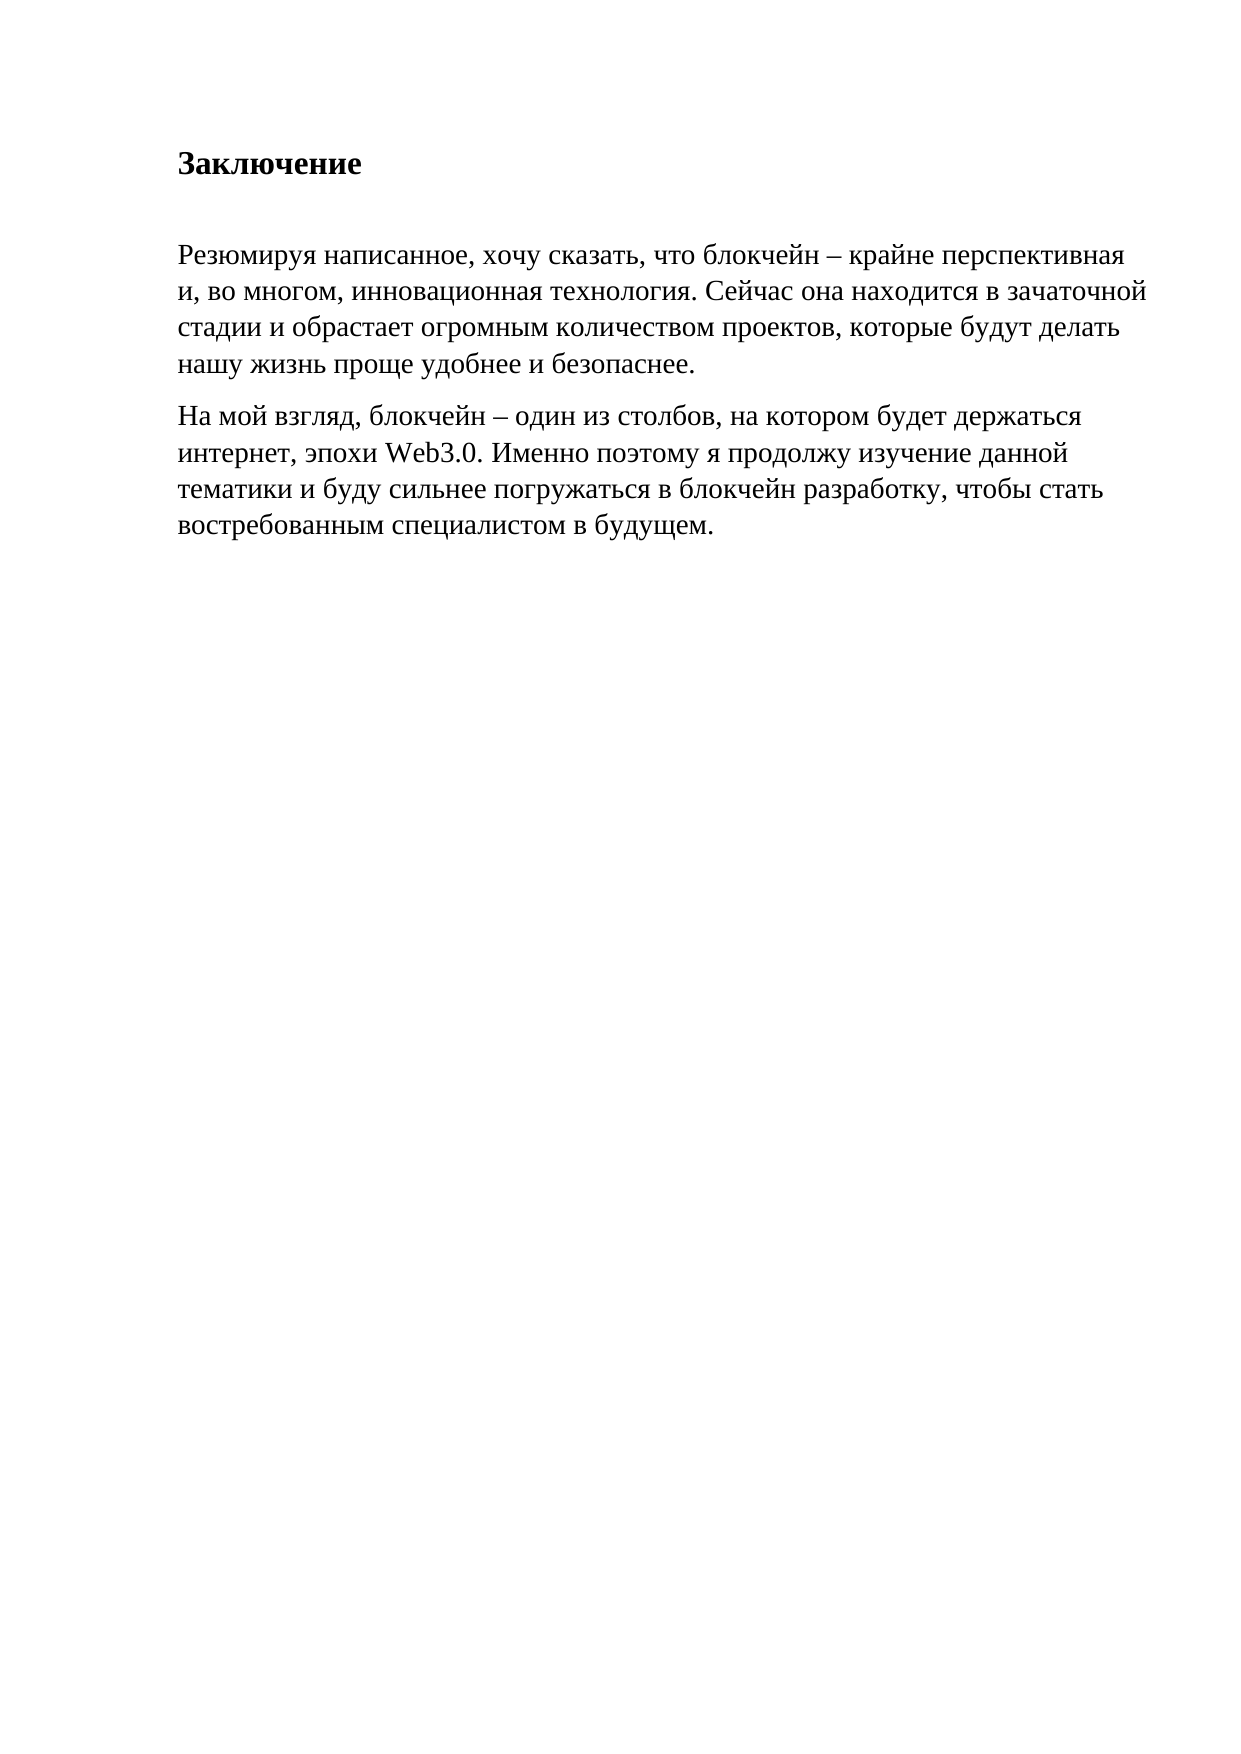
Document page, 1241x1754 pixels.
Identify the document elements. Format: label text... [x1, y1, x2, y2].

text На мой взгляд, блокчейн – один из столбов, на котором будет держаться интернет, эпохи Web3.0. Именно поэтому я продолжу изучение данной тематики и буду сильнее погружаться в блокчейн разработку, чтобы стать востребованным специалистом в будущем. [177, 398, 1152, 541]
text Резюмируя написанное, хочу сказать, что блокчейн – крайне перспективная и, во многом, инновационная технология. Сейчас она находится в зачаточной стадии и обрастает огромным количеством проектов, которые будут делать нашу жизнь проще удобнее и безопаснее. [177, 237, 1152, 379]
subtitle Заключение [177, 143, 1152, 181]
